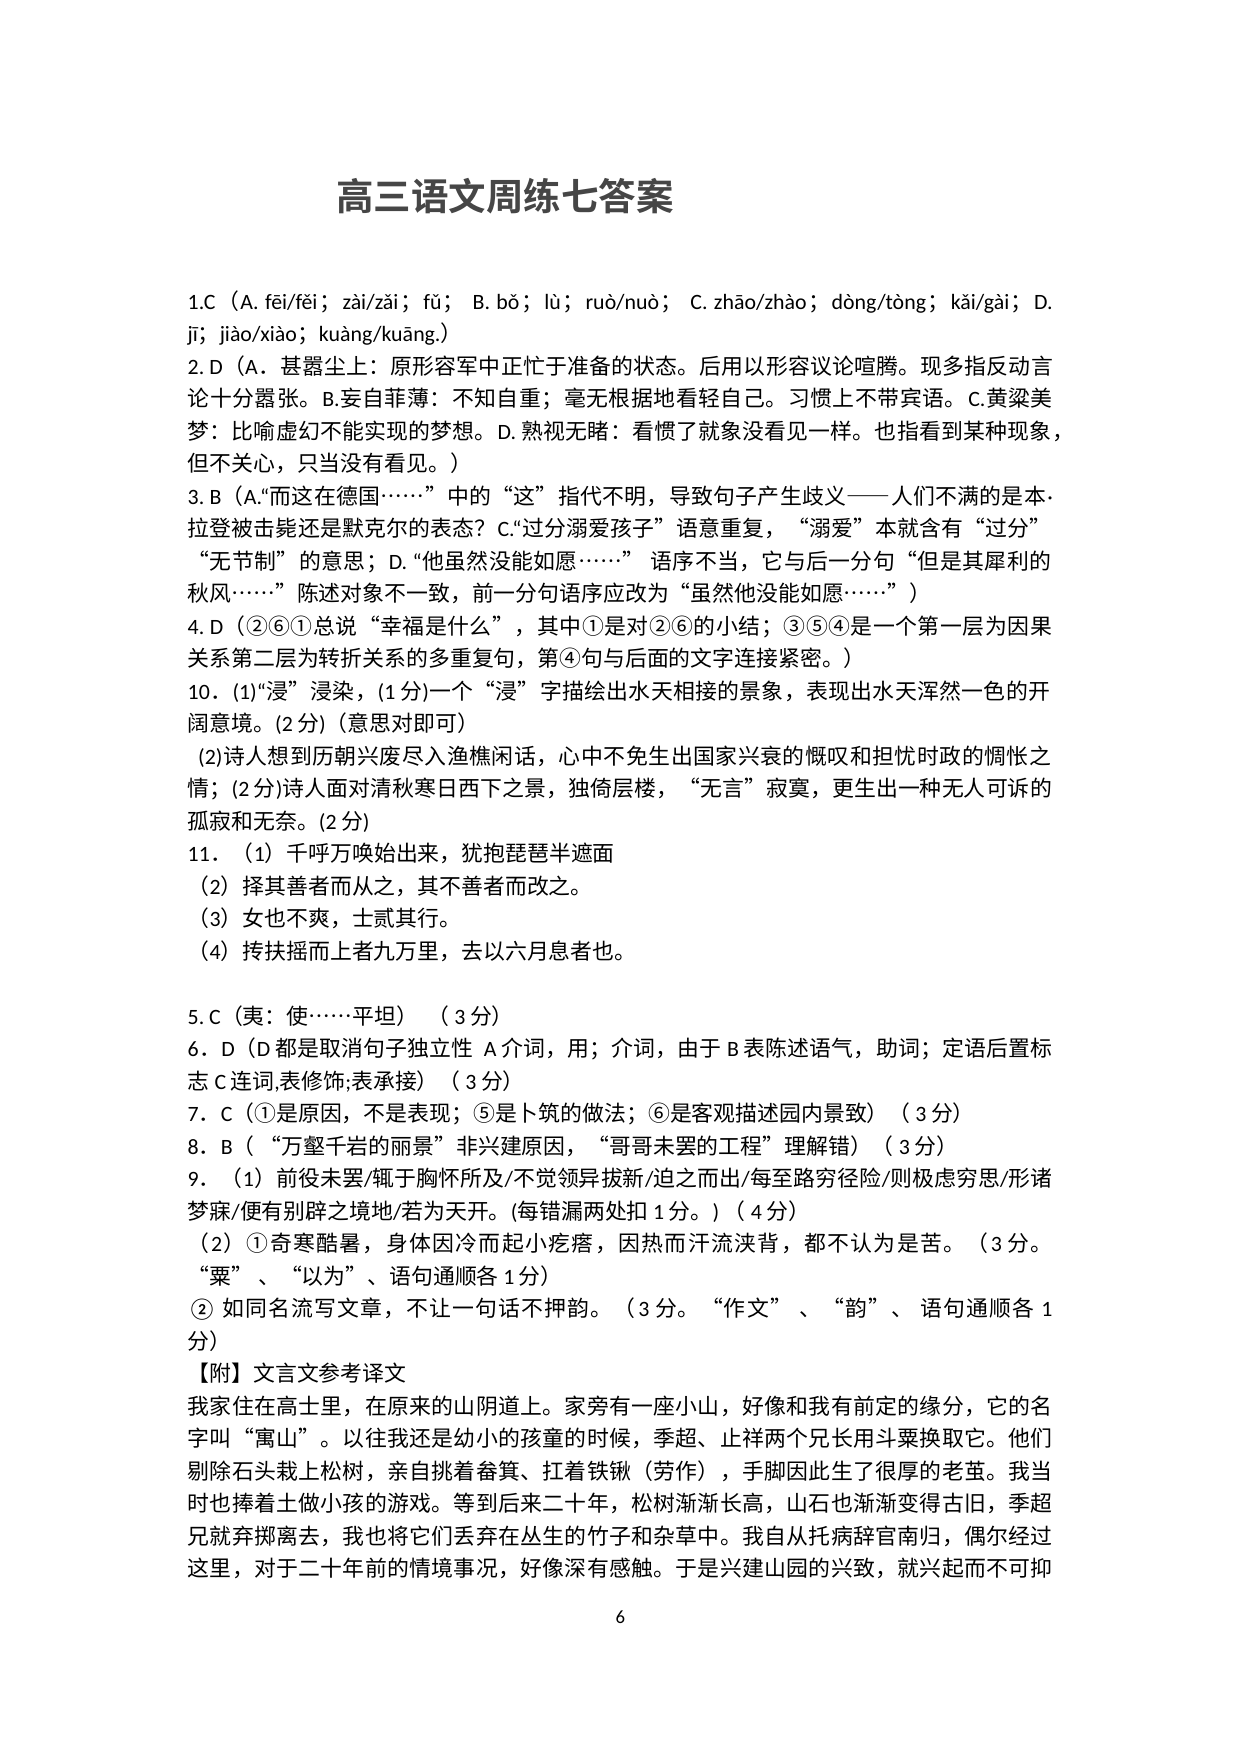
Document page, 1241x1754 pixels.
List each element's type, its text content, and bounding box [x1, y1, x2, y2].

text ②如同名流写文章，不让一句话不押韵。（3分。“作文” 、“韵”、 语句通顺各1分） [187, 1291, 1053, 1356]
text 高三语文周练七答案 [187, 162, 1053, 227]
text 7．C（①是原因，不是表现；⑤是卜筑的做法；⑥是客观描述园内景致）（ 3分） [187, 1096, 1053, 1128]
text （2）择其善者而从之，其不善者而改之。 [187, 868, 1053, 901]
text 4. D（②⑥①总说“幸福是什么”，其中①是对②⑥的小结；③⑤④是一个第一层为因果关系第二层为转折关系的多重复句，第④句与后面的文字连接紧密。） [187, 608, 1053, 673]
text （4）抟扶摇而上者九万里，去以六月息者也。 [187, 933, 1053, 966]
text (2)诗人想到历朝兴废尽入渔樵闲话，心中不免生出国家兴衰的慨叹和担忧时政的惆怅之情；(2分)诗人面对清秋寒日西下之景，独倚层楼，“无言”寂寞，更生出一种无人可诉的孤寂和无奈。(2分) [187, 738, 1053, 836]
text （2）①奇寒酷暑，身体因冷而起小疙瘩，因热而汗流浃背，都不认为是苦。（3分。“粟” 、“以为”、语句通顺各1分） [187, 1226, 1053, 1291]
text 5. C（夷：使……平坦） （ 3分） [187, 998, 1053, 1031]
text 10．(1)“浸”浸染，(1分)一个“浸”字描绘出水天相接的景象，表现出水天浑然一色的开阔意境。(2分)（意思对即可） [187, 673, 1053, 738]
text 1.C（A. fēi/fěi；zài/zǎi；fǔ； B. bǒ；lù；ruò/nuò； C. zhāo/zhào；dòng/tòng；kǎi/gài；D. jī；jiào/xiào；kuàng/kuāng.） [187, 283, 1053, 348]
text （3）女也不爽，士贰其行。 [187, 901, 1053, 933]
text 【附】文言文参考译文 [187, 1356, 1053, 1388]
text 9．（1）前役未罢/辄于胸怀所及/不觉领异拔新/迫之而出/每至路穷径险/则极虑穷思/形诸梦寐/便有别辟之境地/若为天开。(每错漏两处扣1分。) （ 4分） [187, 1161, 1053, 1226]
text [187, 1388, 1053, 1583]
text 2. D（A．甚嚣尘上：原形容军中正忙于准备的状态。后用以形容议论喧腾。现多指反动言论十分嚣张。B.妄自菲薄：不知自重；毫无根据地看轻自己。习惯上不带宾语。C.黄粱美梦：比喻虚幻不能实现的梦想。D. 熟视无睹：看惯了就象没看见一样。也指看到某种现象，但不关心，只当没有看见。） [187, 348, 1053, 478]
text 3. B（A.“而这在德国……”中的“这”指代不明，导致句子产生歧义——人们不满的是本·拉登被击毙还是默克尔的表态？C.“过分溺爱孩子”语意重复，“溺爱”本就含有“过分”“无节制”的意思；D. “他虽然没能如愿……” 语序不当，它与后一分句“但是其犀利的秋风……”陈述对象不一致，前一分句语序应改为“虽然他没能如愿……”） [187, 478, 1053, 608]
text 8．B（ “万壑千岩的丽景”非兴建原因，“哥哥未罢的工程”理解错）（ 3分） [187, 1128, 1053, 1161]
text 11．（1）千呼万唤始出来，犹抱琵琶半遮面 [187, 836, 1053, 868]
text 6．D（D都是取消句子独立性 A介词，用；介词，由于 B表陈述语气，助词；定语后置标志 C连词,表修饰;表承接）（ 3分） [187, 1031, 1053, 1096]
